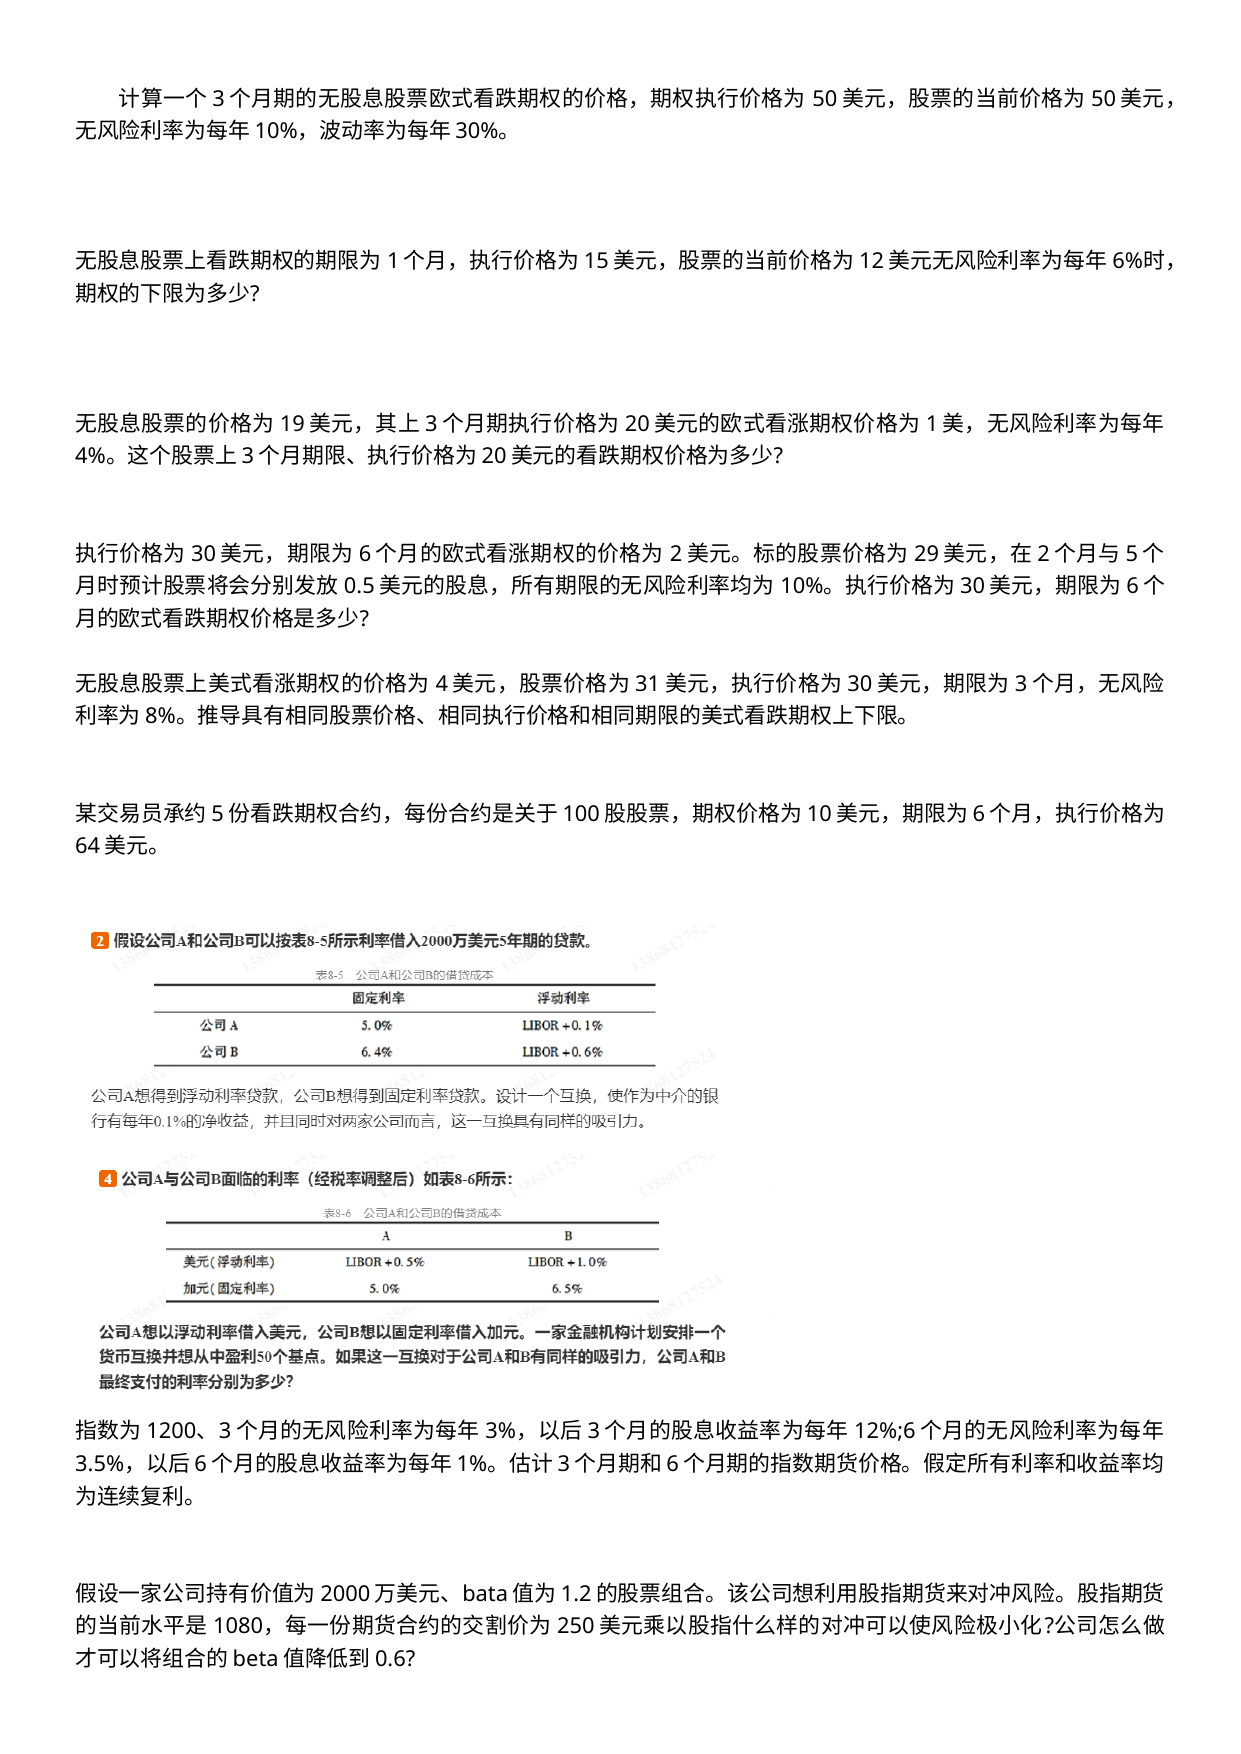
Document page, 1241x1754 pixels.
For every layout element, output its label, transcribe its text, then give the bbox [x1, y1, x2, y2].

text 无股息股票上看跌期权的期限为1个月，执行价格为15美元，股票的当前价格为12美元无风险利率为每年6%时，期权的下限为多少? [75, 243, 1165, 308]
text 某交易员承约5份看跌期权合约，每份合约是关于100股股票，期权价格为10美元，期限为6个月，执行价格为64美元。 [75, 796, 1165, 861]
picture [75, 1153, 770, 1397]
picture [75, 925, 744, 1138]
text 无股息股票的价格为19美元，其上3个月期执行价格为20美元的欧式看涨期权价格为1美，无风险利率为每年4%。这个股票上3个月期限、执行价格为20美元的看跌期权价格为多少? [75, 406, 1165, 471]
text 计算一个3个月期的无股息股票欧式看跌期权的价格，期权执行价格为50美元，股票的当前价格为50美元，无风险利率为每年10%，波动率为每年30%。 [75, 81, 1165, 146]
text 无股息股票上美式看涨期权的价格为4美元，股票价格为31美元，执行价格为30美元，期限为3个月，无风险利率为8%。推导具有相同股票价格、相同执行价格和相同期限的美式看跌期权上下限。 [75, 666, 1165, 731]
text 指数为1200、3个月的无风险利率为每年3%，以后3个月的股息收益率为每年12%;6个月的无风险利率为每年3.5%，以后6个月的股息收益率为每年1%。估计3个月期和6个月期的指数期货价格。假定所有利率和收益率均为连续复利。 [75, 1413, 1165, 1511]
text 执行价格为30美元，期限为6个月的欧式看涨期权的价格为2美元。标的股票价格为29美元，在2个月与5个月时预计股票将会分别发放0.5美元的股息，所有期限的无风险利率均为10%。执行价格为30美元，期限为6个月的欧式看跌期权价格是多少? [75, 536, 1165, 633]
text 假设一家公司持有价值为2000万美元、bata值为1.2的股票组合。该公司想利用股指期货来对冲风险。股指期货的当前水平是1080，每一份期货合约的交割价为250美元乘以股指什么样的对冲可以使风险极小化?公司怎么做才可以将组合的beta值降低到0.6? [75, 1576, 1165, 1673]
